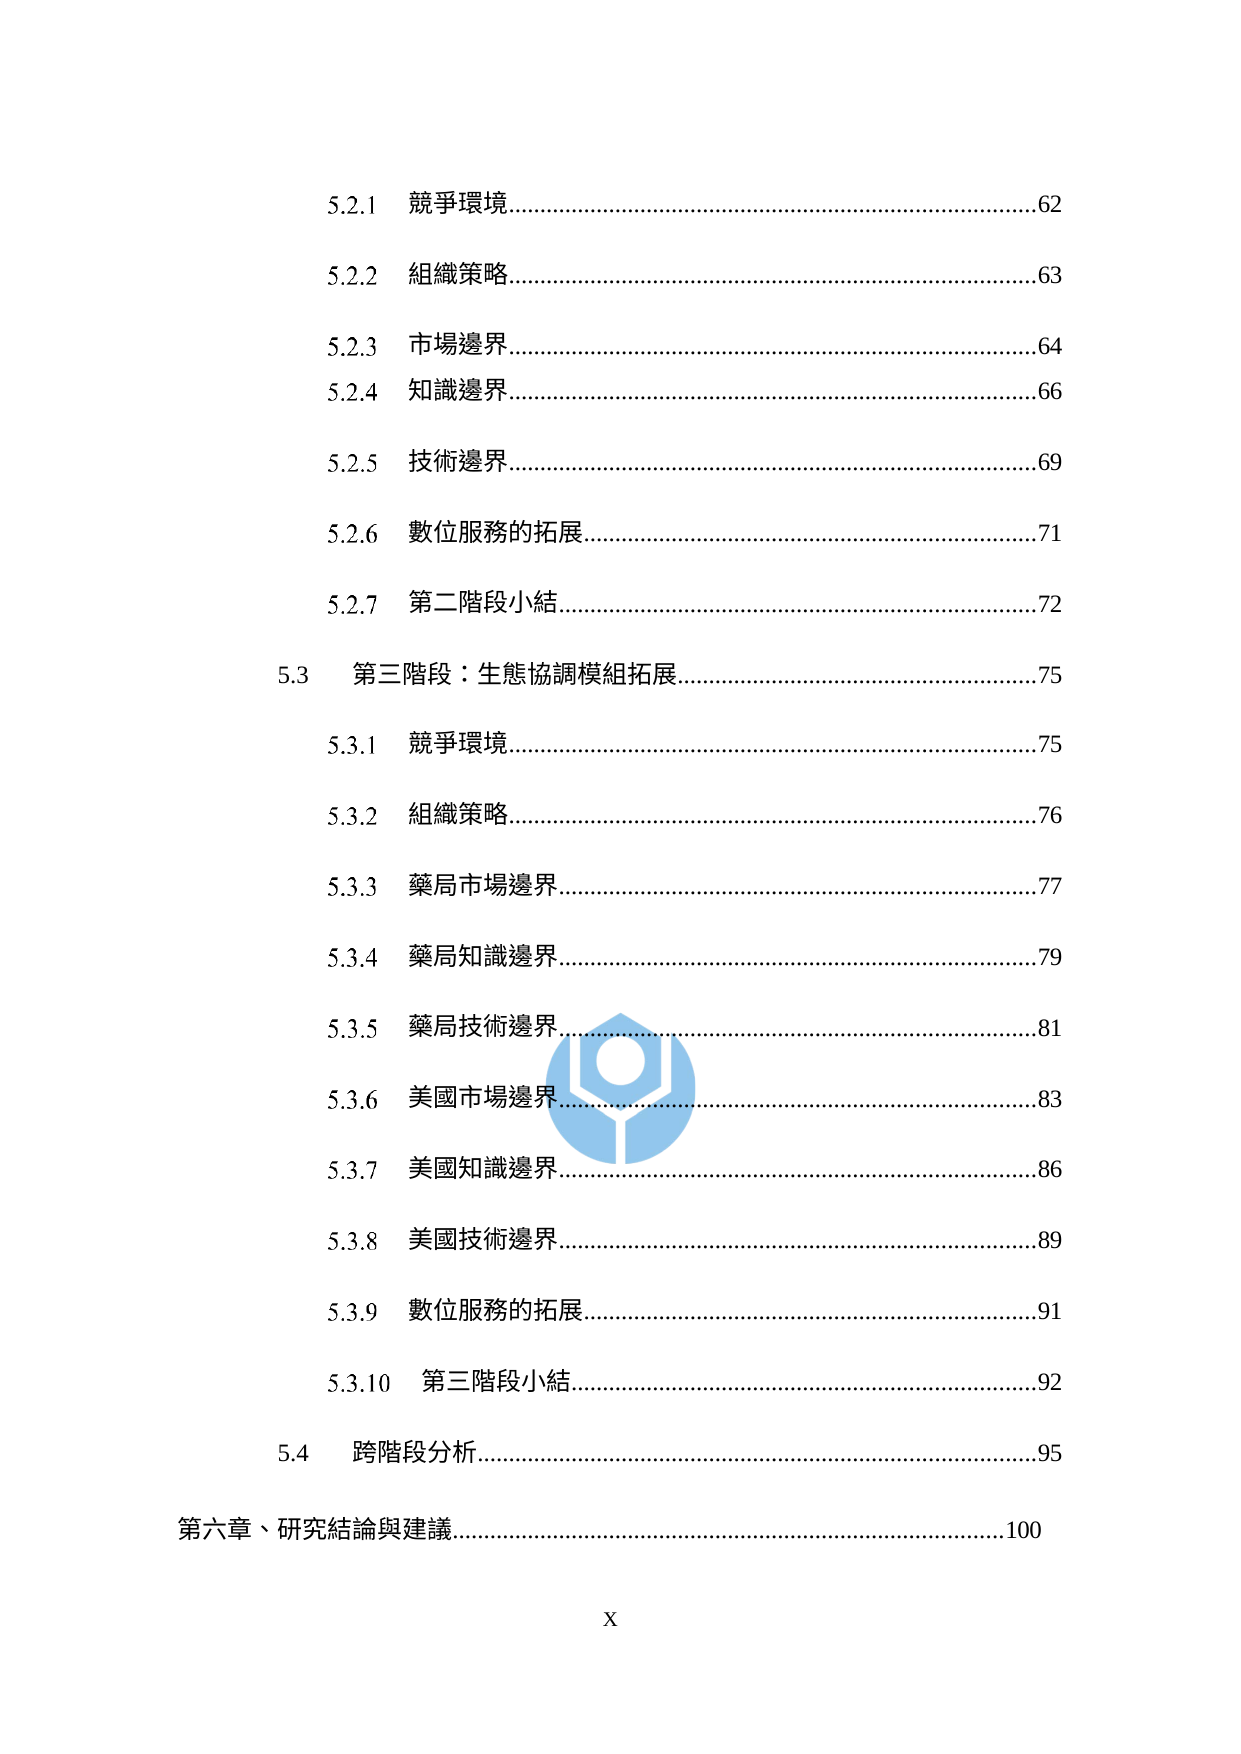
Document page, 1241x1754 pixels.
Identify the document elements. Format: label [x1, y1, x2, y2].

picture [327, 948, 377, 967]
picture [327, 382, 377, 401]
picture [327, 1018, 377, 1038]
picture [327, 595, 377, 614]
picture [327, 806, 377, 825]
picture [327, 337, 376, 356]
picture [327, 523, 377, 543]
picture [327, 1231, 377, 1250]
picture [327, 1089, 377, 1109]
picture [327, 1373, 390, 1392]
picture [327, 195, 375, 214]
picture [327, 453, 377, 472]
picture [543, 1005, 696, 1167]
picture [327, 1160, 377, 1179]
picture [327, 877, 376, 896]
picture [327, 266, 377, 285]
picture [327, 735, 375, 754]
picture [327, 1302, 377, 1321]
